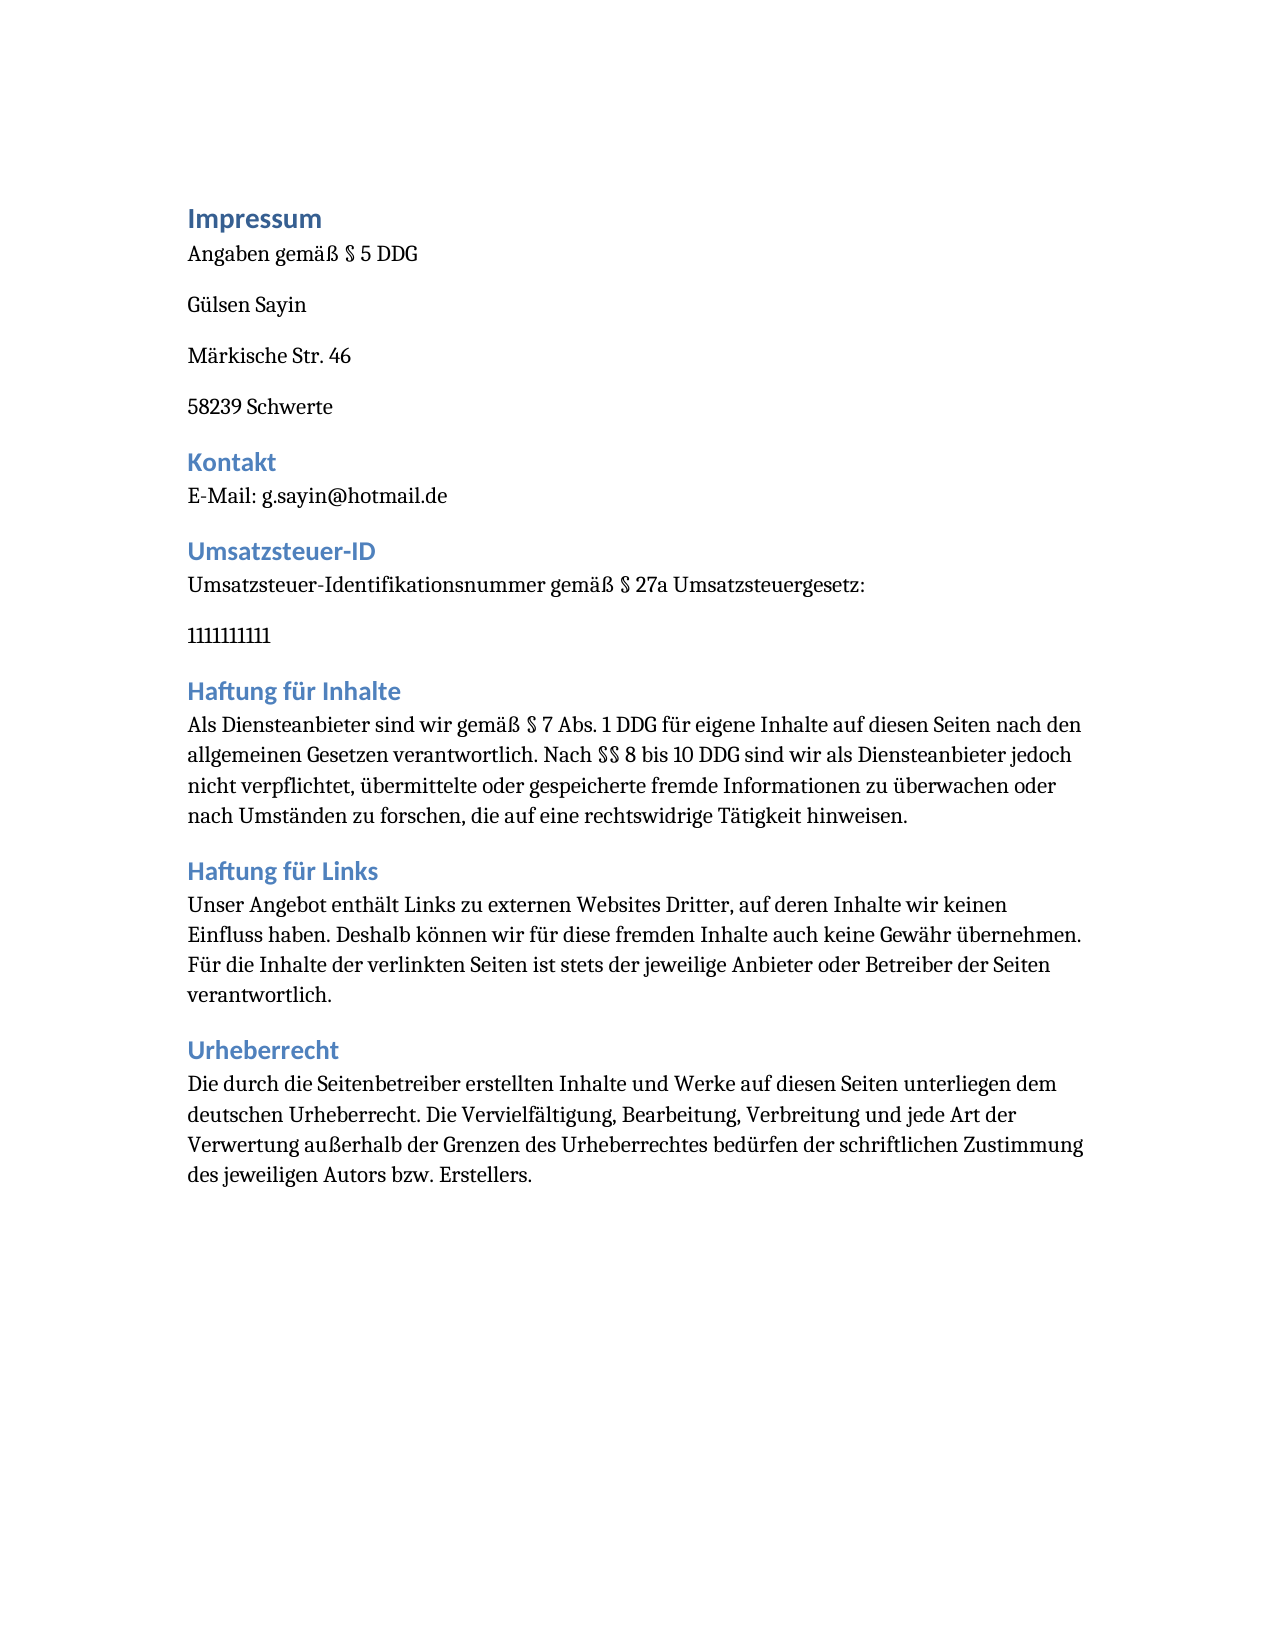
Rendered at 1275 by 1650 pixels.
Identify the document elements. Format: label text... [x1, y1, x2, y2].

text E-Mail: g.sayin@hotmail.de [187, 483, 1087, 509]
subtitle Umsatzsteuer-ID [187, 534, 1087, 567]
subtitle Kontakt [187, 445, 1087, 478]
subtitle Urheberrecht [187, 1033, 1087, 1066]
text Angaben gemäß § 5 DDG [187, 241, 1087, 267]
text Die durch die Seitenbetreiber erstellten Inhalte und Werke auf diesen Seiten unterliegen dem deutschen Urheberrecht. Die Vervielfältigung, Bearbeitung, Verbreitung und jede Art der Verwertung außerhalb der Grenzen des Urheberrechtes bedürfen der schriftlichen Zustimmung des jeweiligen Autors bzw. Erstellers. [187, 1071, 1087, 1188]
text 58239 Schwerte [187, 394, 1087, 420]
text Märkische Str. 46 [187, 343, 1087, 369]
text 1111111111 [187, 623, 1087, 649]
text Gülsen Sayin [187, 292, 1087, 318]
text Unser Angebot enthält Links zu externen Websites Dritter, auf deren Inhalte wir keinen Einfluss haben. Deshalb können wir für diese fremden Inhalte auch keine Gewähr übernehmen. Für die Inhalte der verlinkten Seiten ist stets der jeweilige Anbieter oder Betreiber der Seiten verantwortlich. [187, 892, 1087, 1008]
text Als Diensteanbieter sind wir gemäß § 7 Abs. 1 DDG für eigene Inhalte auf diesen Seiten nach den allgemeinen Gesetzen verantwortlich. Nach §§ 8 bis 10 DDG sind wir als Diensteanbieter jedoch nicht verpflichtet, übermittelte oder gespeicherte fremde Informationen zu überwachen oder nach Umständen zu forschen, die auf eine rechtswidrige Tätigkeit hinweisen. [187, 712, 1087, 829]
subtitle Haftung für Inhalte [187, 674, 1087, 707]
subtitle Impressum [187, 200, 1087, 236]
subtitle Haftung für Links [187, 854, 1087, 887]
text Umsatzsteuer-Identifikationsnummer gemäß § 27a Umsatzsteuergesetz: [187, 572, 1087, 598]
